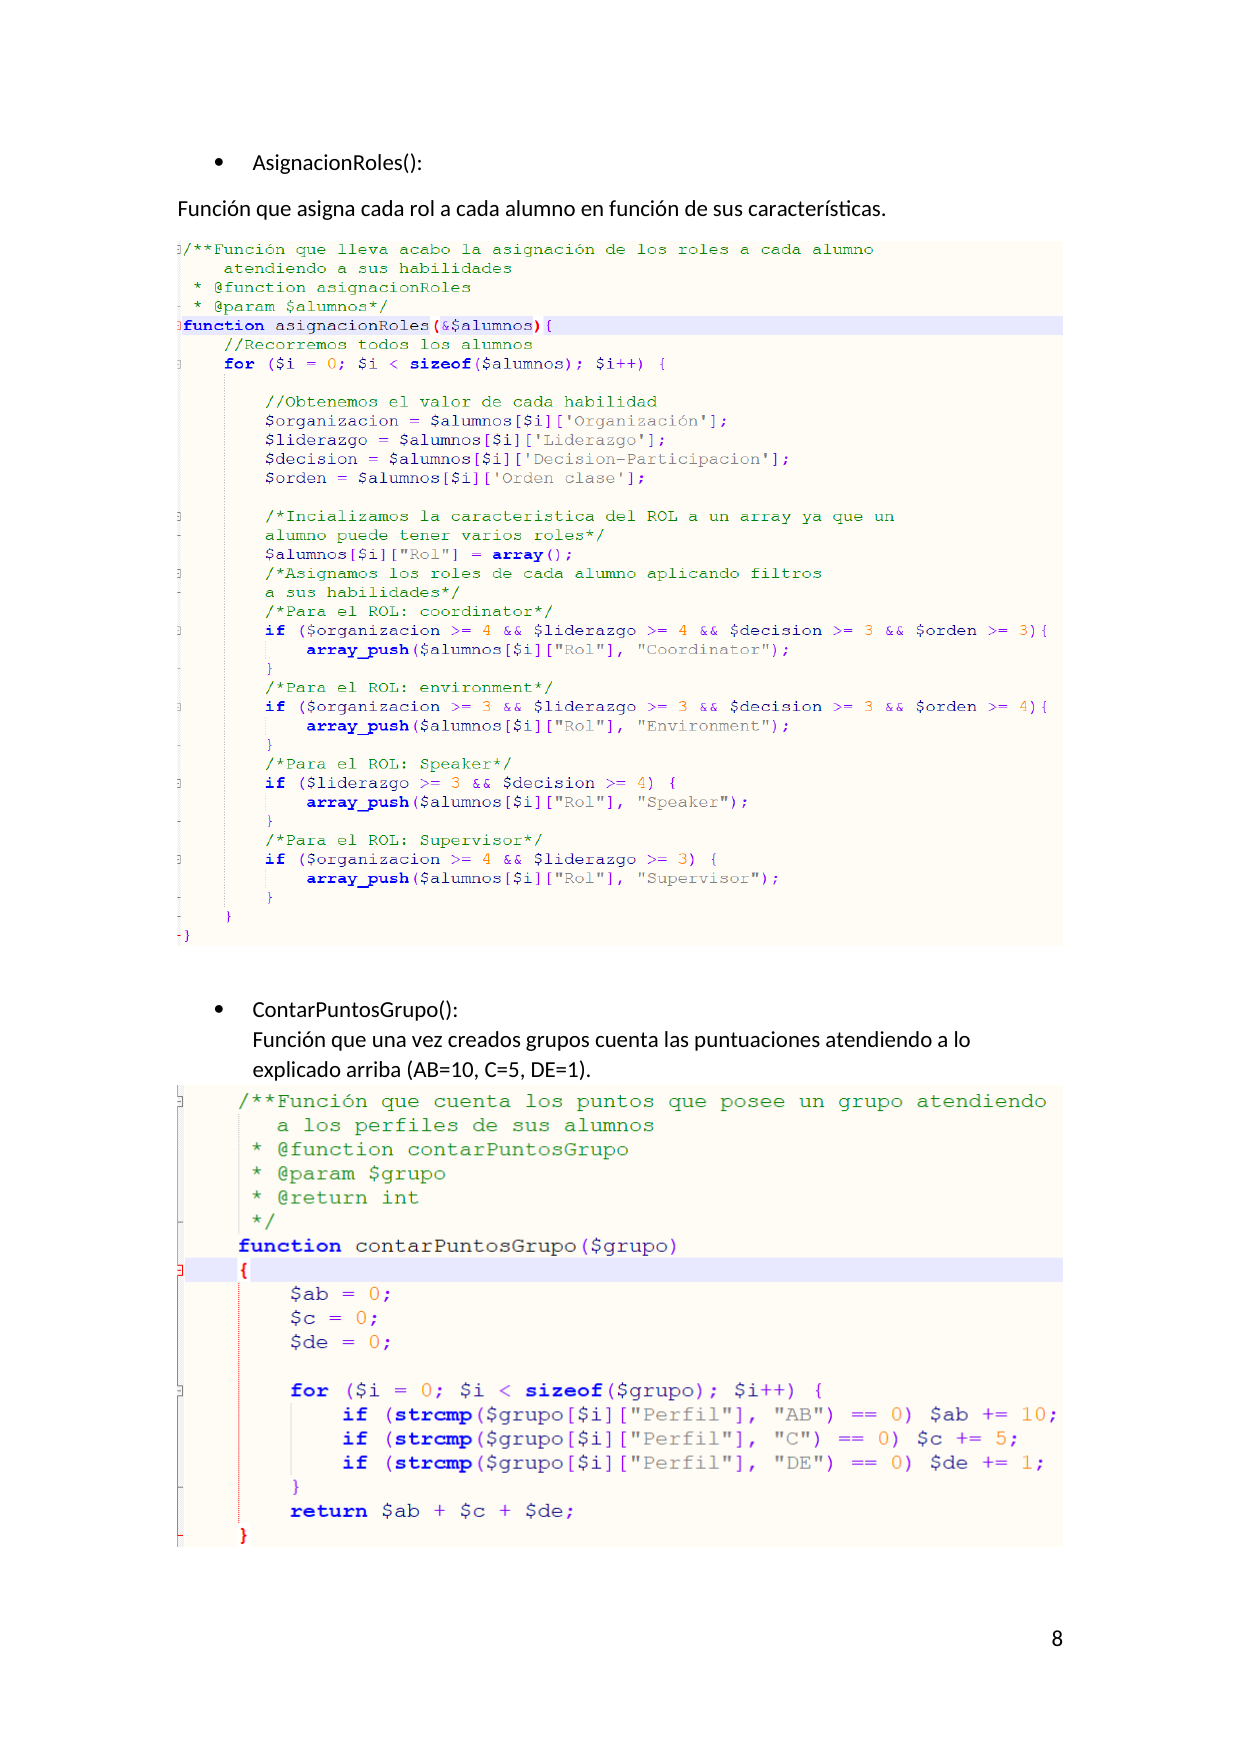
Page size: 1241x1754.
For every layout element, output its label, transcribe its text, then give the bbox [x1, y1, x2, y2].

text Función que asigna cada rol a cada alumno en función de sus características. [177, 194, 1063, 222]
list Función que una vez creados grupos cuenta las puntuaciones atendiendo a lo explicado arriba (AB=10, C=5, DE=1). [252, 1025, 1063, 1083]
picture [177, 241, 1063, 946]
list AsignacionRoles(): [215, 148, 1063, 176]
list ContarPuntosGrupo(): [215, 995, 1063, 1023]
picture [177, 1085, 1063, 1547]
